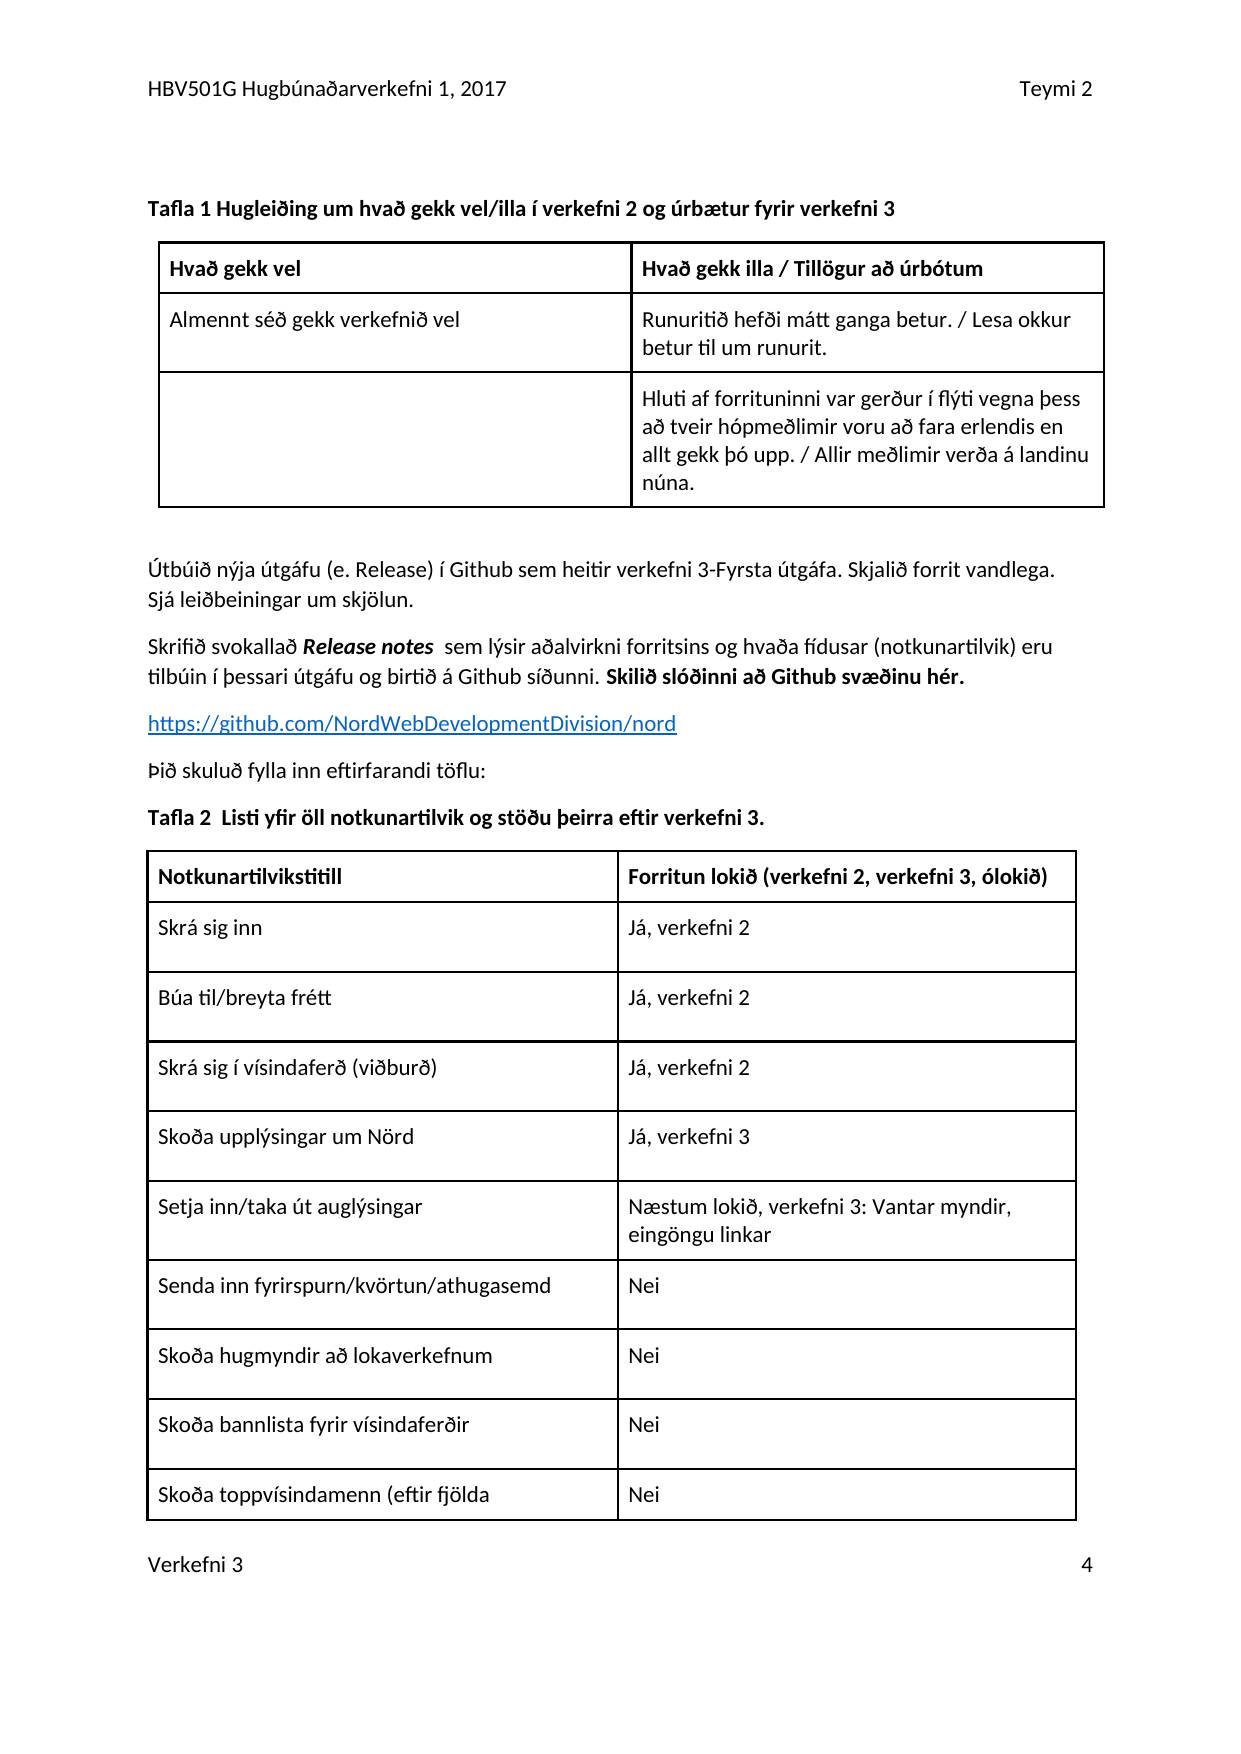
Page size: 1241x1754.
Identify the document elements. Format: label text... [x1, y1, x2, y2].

table_cell Já, verkefni 3 [619, 1112, 1075, 1180]
table_cell Hluti af forrituninni var gerður í flýti vegna þess að tveir hópmeðlimir voru að fara erlendis en allt gekk þó upp. / Allir meðlimir verða á landinu núna. [633, 373, 1103, 506]
table_cell Nei [619, 1400, 1075, 1468]
text Tafla 1 Hugleiðing um hvað gekk vel/illa í verkefni 2 og úrbætur fyrir verkefni 3 [148, 194, 1093, 222]
table_cell Setja inn/taka út auglýsingar [149, 1182, 617, 1259]
text https://github.com/NordWebDevelopmentDivision/nord [148, 709, 1093, 737]
table_header Notkunartilvikstitill [149, 852, 617, 901]
table_cell [160, 373, 630, 506]
table_cell Já, verkefni 2 [619, 903, 1075, 971]
table_cell Já, verkefni 2 [619, 1043, 1075, 1110]
table_cell Skoða hugmyndir að lokaverkefnum [149, 1330, 617, 1398]
text Þið skuluð fylla inn eftirfarandi töflu: [148, 756, 1093, 784]
table_cell Búa til/breyta frétt [149, 973, 617, 1040]
table_header Forritun lokið (verkefni 2, verkefni 3, ólokið) [619, 852, 1075, 901]
text Útbúið nýja útgáfu (e. Release) í Github sem heitir verkefni 3-Fyrsta útgáfa. Skjalið forrit vandlega. Sjá leiðbeiningar um skjölun. [148, 555, 1093, 613]
table_cell Skoða bannlista fyrir vísindaferðir [149, 1400, 617, 1468]
table_cell Skrá sig inn [149, 903, 617, 971]
table_cell Skoða upplýsingar um Nörd [149, 1112, 617, 1180]
table_cell Almennt séð gekk verkefnið vel [160, 294, 630, 371]
table_cell Nei [619, 1470, 1075, 1519]
table_cell Nei [619, 1261, 1075, 1328]
table_cell Næstum lokið, verkefni 3: Vantar myndir, eingöngu linkar [619, 1182, 1075, 1259]
table_cell Nei [619, 1330, 1075, 1398]
table_cell Senda inn fyrirspurn/kvörtun/athugasemd [149, 1261, 617, 1328]
table_cell Skoða toppvísindamenn (eftir fjölda vísindaferða) [149, 1470, 617, 1519]
table_cell Skrá sig í vísindaferð (viðburð) [149, 1043, 617, 1110]
table_header Hvað gekk vel [160, 244, 630, 292]
table_cell Runuritið hefði mátt ganga betur. / Lesa okkur betur til um runurit. [633, 294, 1103, 371]
text Skrifið svokallað Release notes sem lýsir aðalvirkni forritsins og hvaða fídusar (notkunartilvik) eru tilbúin í þessari útgáfu og birtið á Github síðunni. Skilið slóðinni að Github svæðinu hér. [148, 632, 1093, 691]
text Tafla 2 Listi yfir öll notkunartilvik og stöðu þeirra eftir verkefni 3. [148, 803, 1093, 831]
table_cell Já, verkefni 2 [619, 973, 1075, 1040]
table_header Hvað gekk illa / Tillögur að úrbótum [633, 244, 1103, 292]
